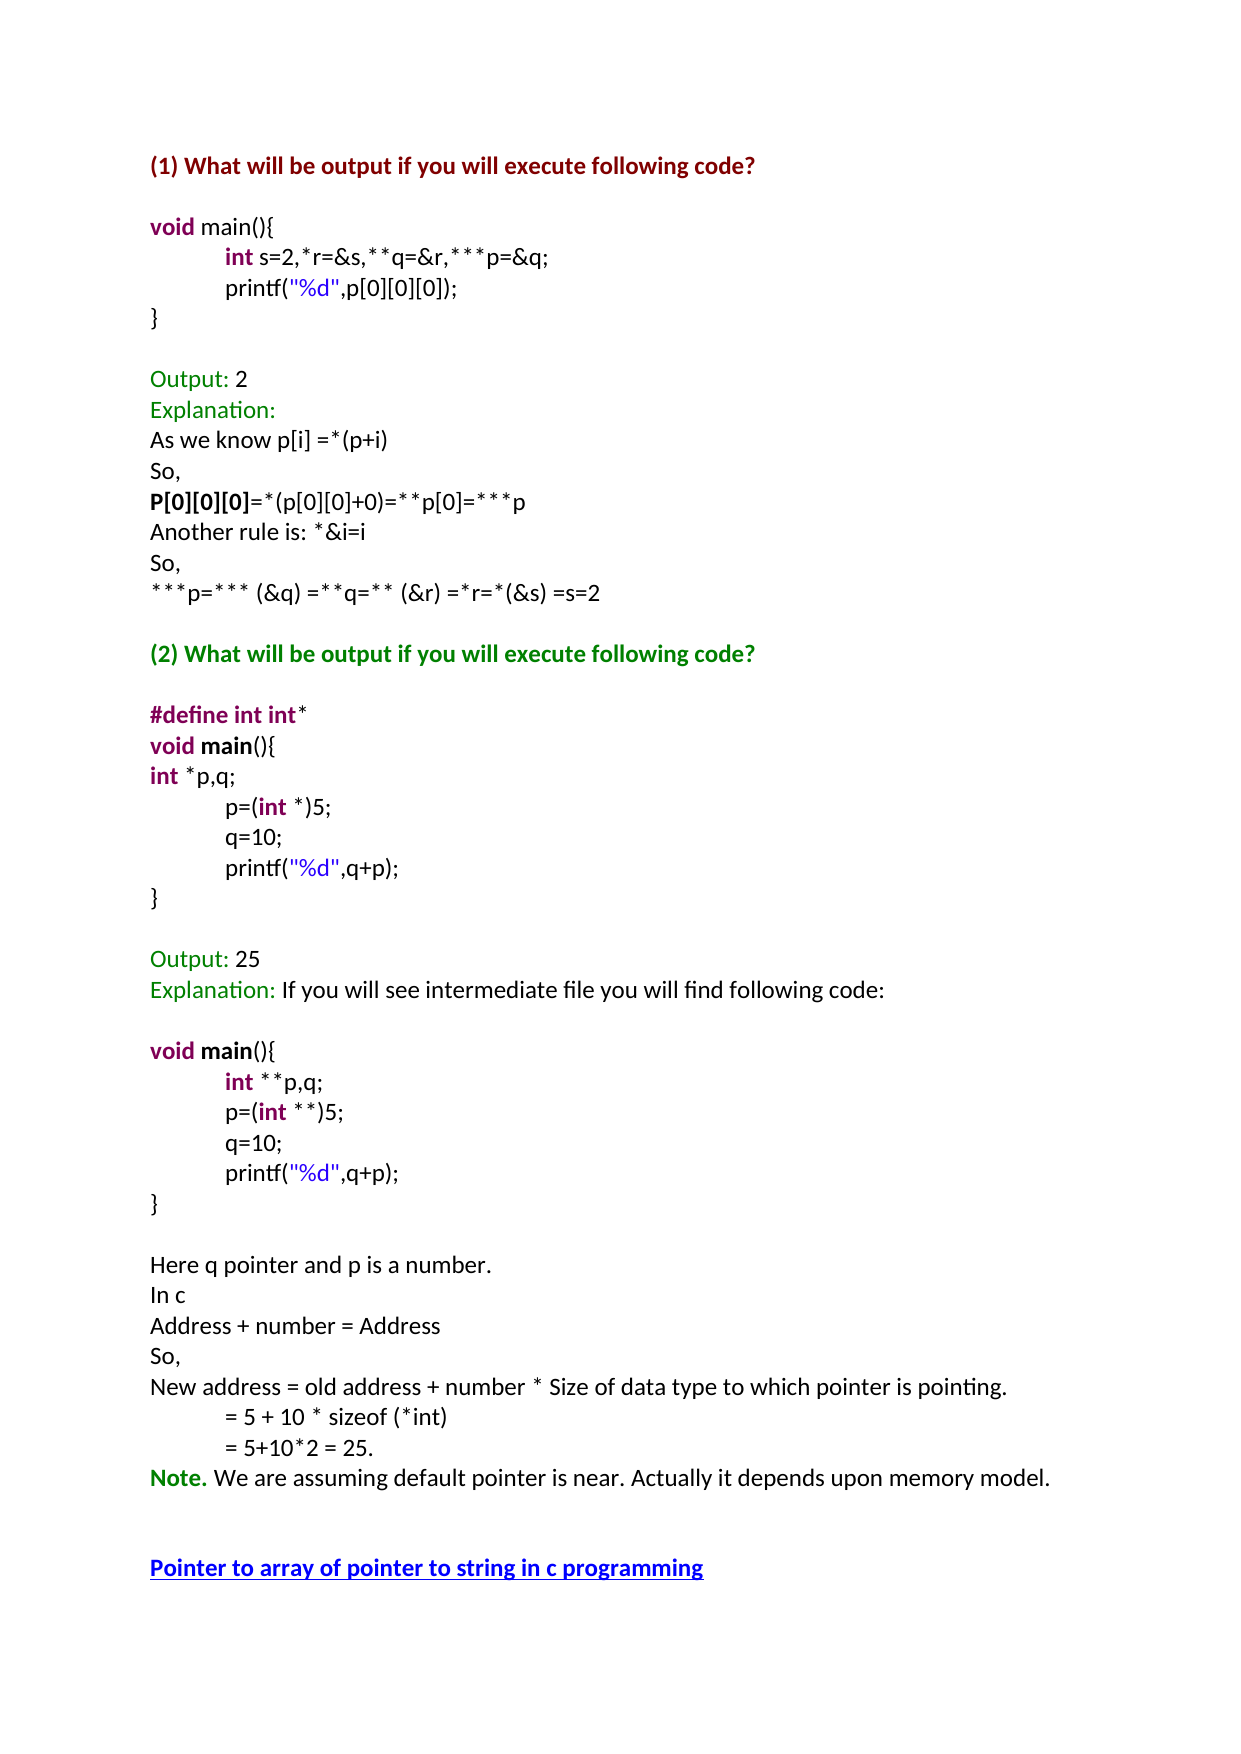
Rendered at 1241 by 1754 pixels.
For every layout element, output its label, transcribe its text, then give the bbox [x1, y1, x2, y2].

text } [150, 303, 1090, 333]
text printf("%d",q+p); [150, 1157, 1090, 1188]
text Note. We are assuming default pointer is near. Actually it depends upon memory model. [150, 1462, 1090, 1493]
text As we know p[i] =*(p+i) [150, 425, 1090, 455]
text P[0][0][0]=*(p[0][0]+0)=**p[0]=***p [150, 486, 1090, 516]
text void main(){ [150, 211, 1090, 242]
text Here q pointer and p is a number. [150, 1249, 1090, 1279]
text q=10; [150, 1127, 1090, 1157]
text So, [150, 547, 1090, 577]
text q=10; [150, 821, 1090, 852]
text Output: 25 [150, 943, 1090, 974]
text printf("%d",p[0][0][0]); [150, 272, 1090, 303]
text In c [150, 1279, 1090, 1310]
text Address + number = Address [150, 1310, 1090, 1340]
text p=(int **)5; [150, 1096, 1090, 1127]
text Another rule is: *&i=i [150, 516, 1090, 547]
text } [150, 1188, 1090, 1218]
text void main(){ [150, 730, 1090, 760]
text Pointer to array of pointer to string in c programming [150, 1553, 1090, 1583]
text int *p,q; [150, 760, 1090, 791]
text } [150, 882, 1090, 913]
text So, [150, 1340, 1090, 1371]
text (2) What will be output if you will execute following code? [150, 638, 1090, 669]
text ***p=*** (&q) =**q=** (&r) =*r=*(&s) =s=2 [150, 577, 1090, 608]
text #define int int* [150, 699, 1090, 730]
text Explanation: If you will see intermediate file you will find following code: [150, 974, 1090, 1004]
text printf("%d",q+p); [150, 852, 1090, 882]
text New address = old address + number * Size of data type to which pointer is pointing. [150, 1371, 1090, 1401]
text p=(int *)5; [150, 791, 1090, 821]
text void main(){ [150, 1035, 1090, 1066]
text int s=2,*r=&s,**q=&r,***p=&q; [150, 242, 1090, 272]
text = 5 + 10 * sizeof (*int) [150, 1401, 1090, 1432]
text Output: 2 [150, 364, 1090, 394]
text So, [150, 455, 1090, 486]
text = 5+10*2 = 25. [150, 1432, 1090, 1462]
text (1) What will be output if you will execute following code? [150, 150, 1090, 181]
text int **p,q; [150, 1066, 1090, 1096]
text Explanation: [150, 394, 1090, 425]
